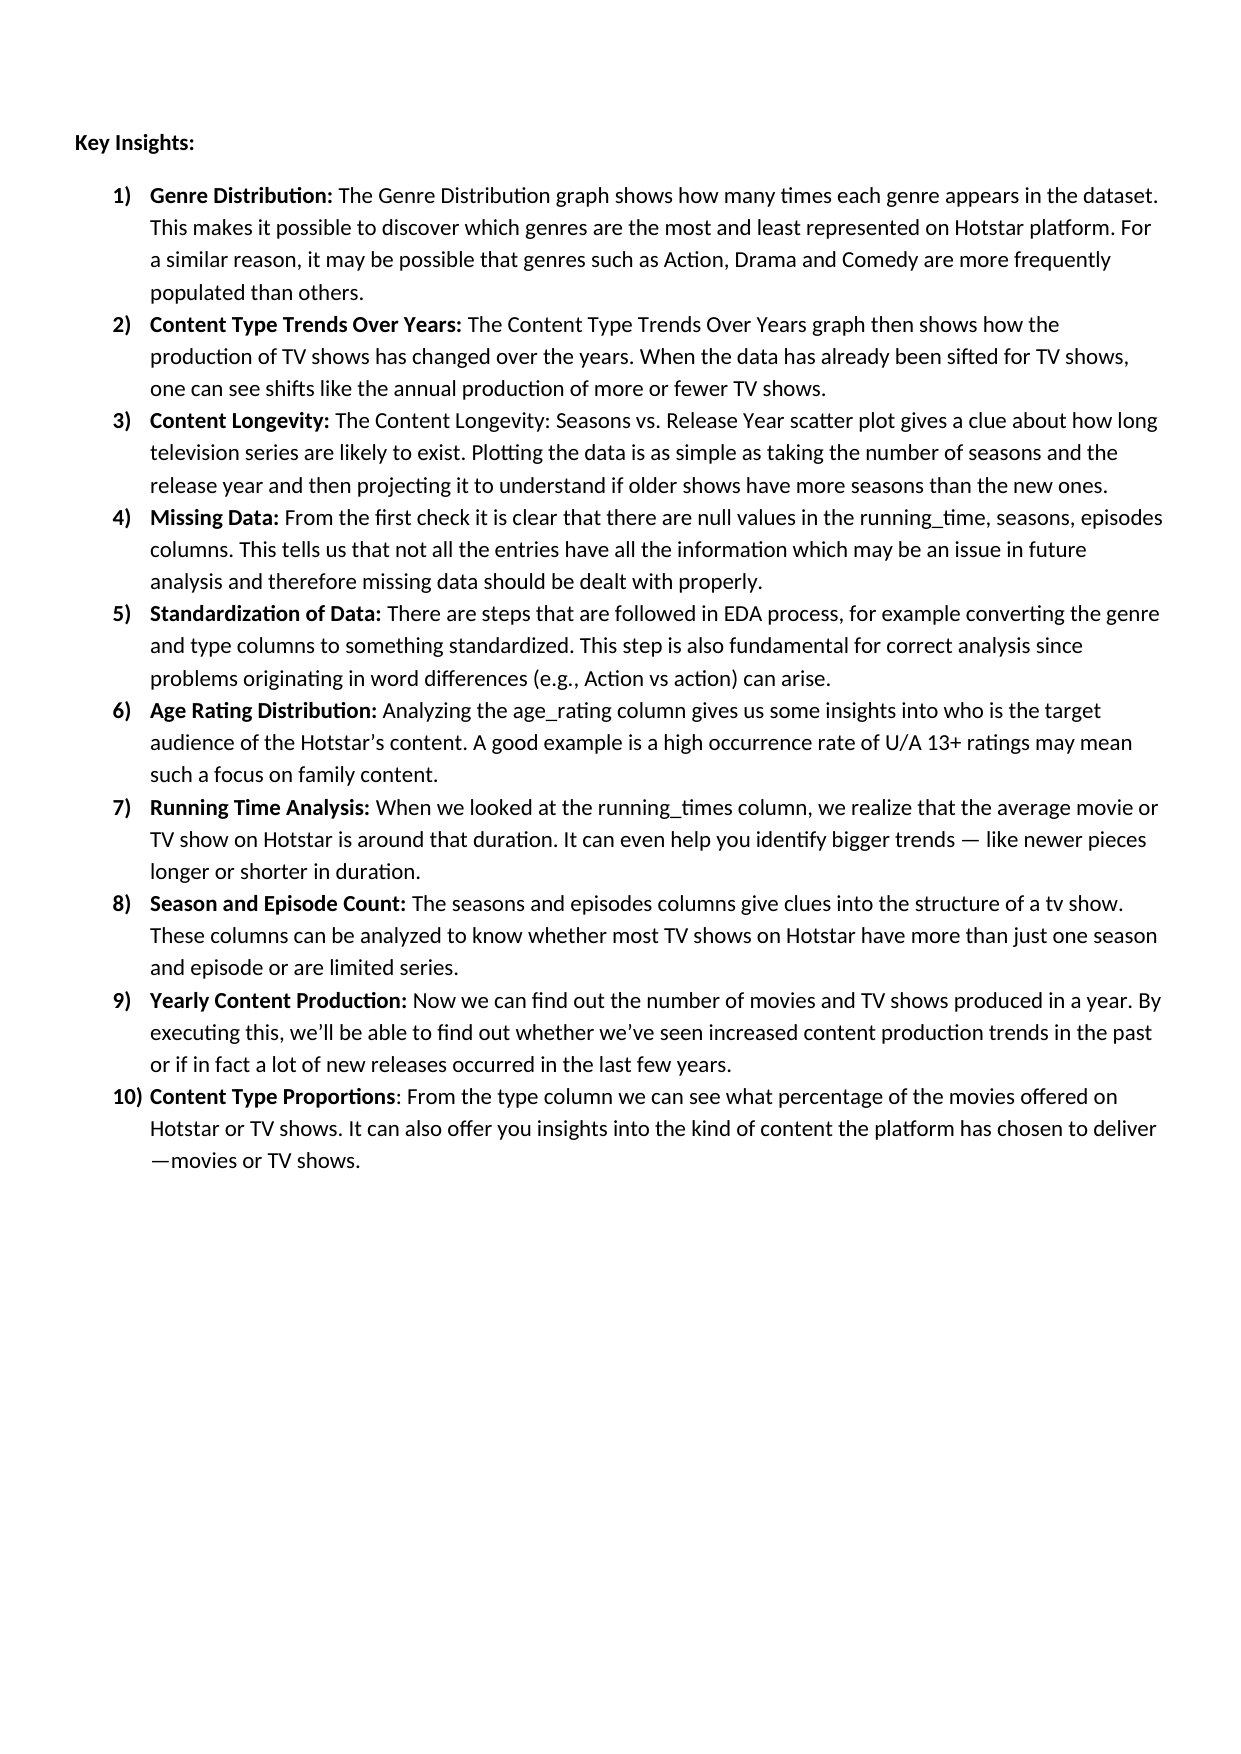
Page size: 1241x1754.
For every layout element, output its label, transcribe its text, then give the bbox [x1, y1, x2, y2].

list Content Type Trends Over Years: The Content Type Trends Over Years graph then shows how the production of TV shows has changed over the years. When the data has already been sifted for TV shows, one can see shifts like the annual production of more or fewer TV shows. [112, 310, 1165, 402]
list Season and Episode Count: The seasons and episodes columns give clues into the structure of a tv show. These columns can be analyzed to know whether most TV shows on Hotstar have more than just one season and episode or are limited series. [112, 889, 1165, 982]
list Age Rating Distribution: Analyzing the age_rating column gives us some insights into who is the target audience of the Hotstar’s content. A good example is a high occurrence rate of U/A 13+ ratings may mean such a focus on family content. [112, 696, 1165, 788]
list Missing Data: From the first check it is clear that there are null values in the running_time, seasons, episodes columns. This tells us that not all the entries have all the information which may be an issue in future analysis and therefore missing data should be dealt with properly. [112, 503, 1165, 595]
list Content Type Proportions: From the type column we can see what percentage of the movies offered on Hotstar or TV shows. It can also offer you insights into the kind of content the platform has chosen to deliver —movies or TV shows. [112, 1082, 1165, 1175]
list Yearly Content Production: Now we can find out the number of movies and TV shows produced in a year. By executing this, we’ll be able to find out whether we’ve seen increased content production trends in the past or if in fact a lot of new releases occurred in the last few years. [112, 986, 1165, 1078]
text Key Insights: [75, 128, 1165, 156]
list Content Longevity: The Content Longevity: Seasons vs. Release Year scatter plot gives a clue about how long television series are likely to exist. Plotting the data is as simple as taking the number of seasons and the release year and then projecting it to understand if older shows have more seasons than the new ones. [112, 406, 1165, 499]
list Standardization of Data: There are steps that are followed in EDA process, for example converting the genre and type columns to something standardized. This step is also fundamental for correct analysis since problems originating in word differences (e.g., Action vs action) can arise. [112, 599, 1165, 692]
list Running Time Analysis: When we looked at the running_times column, we realize that the average movie or TV show on Hotstar is around that duration. It can even help you identify bigger trends — like newer pieces longer or shorter in duration. [112, 793, 1165, 885]
list Genre Distribution: The Genre Distribution graph shows how many times each genre appears in the dataset. This makes it possible to discover which genres are the most and least represented on Hotstar platform. For a similar reason, it may be possible that genres such as Action, Drama and Comedy are more frequently populated than others. [112, 181, 1165, 306]
